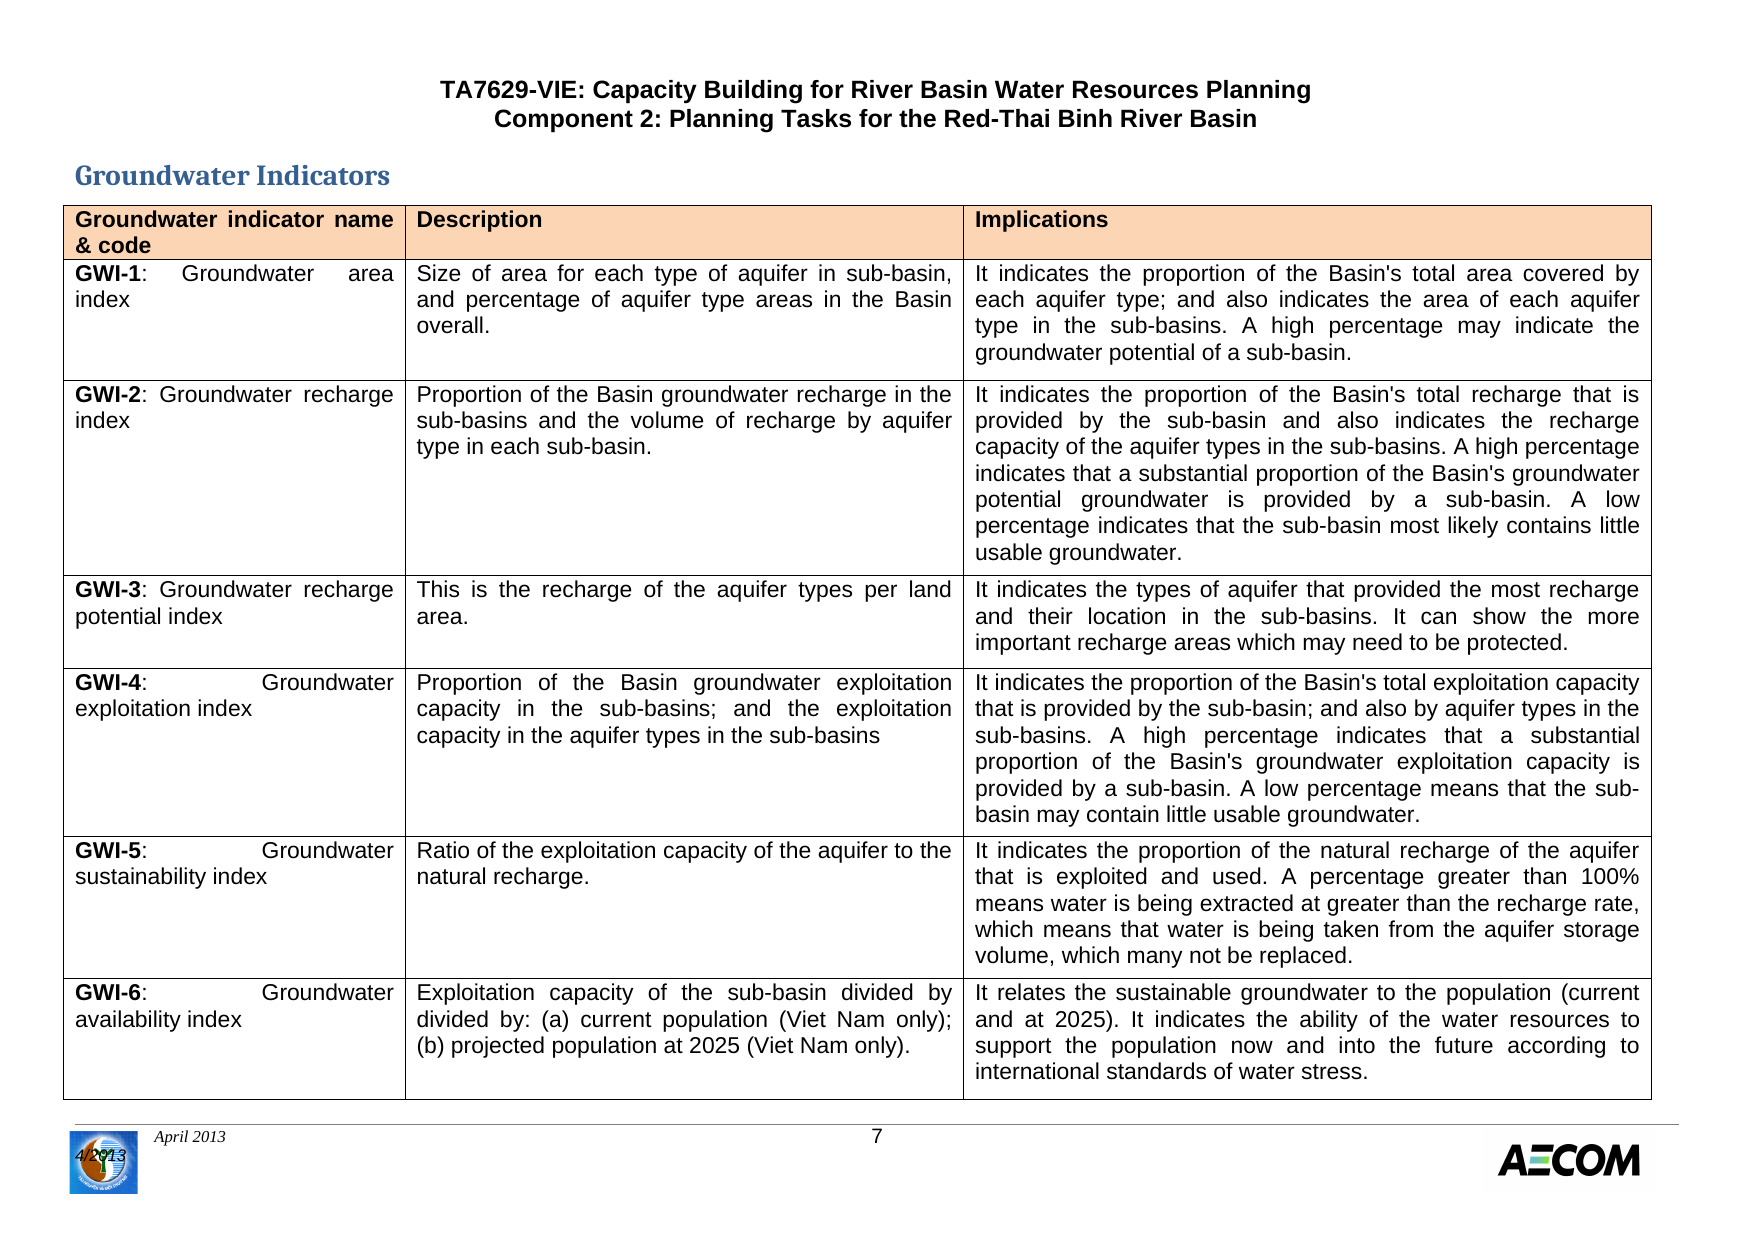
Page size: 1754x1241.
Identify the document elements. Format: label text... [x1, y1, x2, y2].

table_cell It indicates the proportion of the Basin's total recharge that is provided by the sub-basin and also indicates the recharge capacity of the aquifer types in the sub-basins. A high percentage indicates that a substantial proportion of the Basin's groundwater potential groundwater is provided by a sub-basin. A low percentage indicates that the sub-basin most likely contains little usable groundwater. [964, 381, 1651, 575]
table_cell This is the recharge of the aquifer types per land area. [406, 576, 963, 668]
table_header Groundwater indicator name & code [64, 206, 405, 259]
table_cell It indicates the proportion of the Basin's total exploitation capacity that is provided by the sub-basin; and also by aquifer types in the sub-basins. A high percentage indicates that a substantial proportion of the Basin's groundwater exploitation capacity is provided by a sub-basin. A low percentage means that the sub-basin may contain little usable groundwater. [964, 669, 1651, 836]
table_cell Proportion of the Basin groundwater recharge in the sub-basins and the volume of recharge by aquifer type in each sub-basin. [406, 381, 963, 575]
picture [1482, 1129, 1655, 1191]
table_cell GWI-6: Groundwater availability index [64, 979, 405, 1099]
picture [69, 1131, 138, 1194]
table_cell It indicates the types of aquifer that provided the most recharge and their location in the sub-basins. It can show the more important recharge areas which may need to be protected. [964, 576, 1651, 668]
table_cell It indicates the proportion of the natural recharge of the aquifer that is exploited and used. A percentage greater than 100% means water is being extracted at greater than the recharge rate, which means that water is being taken from the aquifer storage volume, which many not be replaced. [964, 837, 1651, 978]
table_cell Exploitation capacity of the sub-basin divided by divided by: (a) current population (Viet Nam only); (b) projected population at 2025 (Viet Nam only). [406, 979, 963, 1099]
table_cell Ratio of the exploitation capacity of the aquifer to the natural recharge. [406, 837, 963, 978]
table_cell GWI-1: Groundwater area index [64, 260, 405, 379]
subtitle Groundwater Indicators [75, 159, 1679, 192]
table_cell GWI-4: Groundwater exploitation index [64, 669, 405, 836]
table_cell GWI-3: Groundwater recharge potential index [64, 576, 405, 668]
table_cell GWI-2: Groundwater recharge index [64, 381, 405, 575]
table_cell Size of area for each type of aquifer in sub-basin, and percentage of aquifer type areas in the Basin overall. [406, 260, 963, 379]
table_cell Proportion of the Basin groundwater exploitation capacity in the sub-basins; and the exploitation capacity in the aquifer types in the sub-basins [406, 669, 963, 836]
table_header Implications [964, 206, 1651, 259]
table_cell It indicates the proportion of the Basin's total area covered by each aquifer type; and also indicates the area of each aquifer type in the sub-basins. A high percentage may indicate the groundwater potential of a sub-basin. [964, 260, 1651, 379]
table_cell It relates the sustainable groundwater to the population (current and at 2025). It indicates the ability of the water resources to support the population now and into the future according to international standards of water stress. [964, 979, 1651, 1099]
table_cell GWI-5: Groundwater sustainability index [64, 837, 405, 978]
table_header Description [406, 206, 963, 259]
